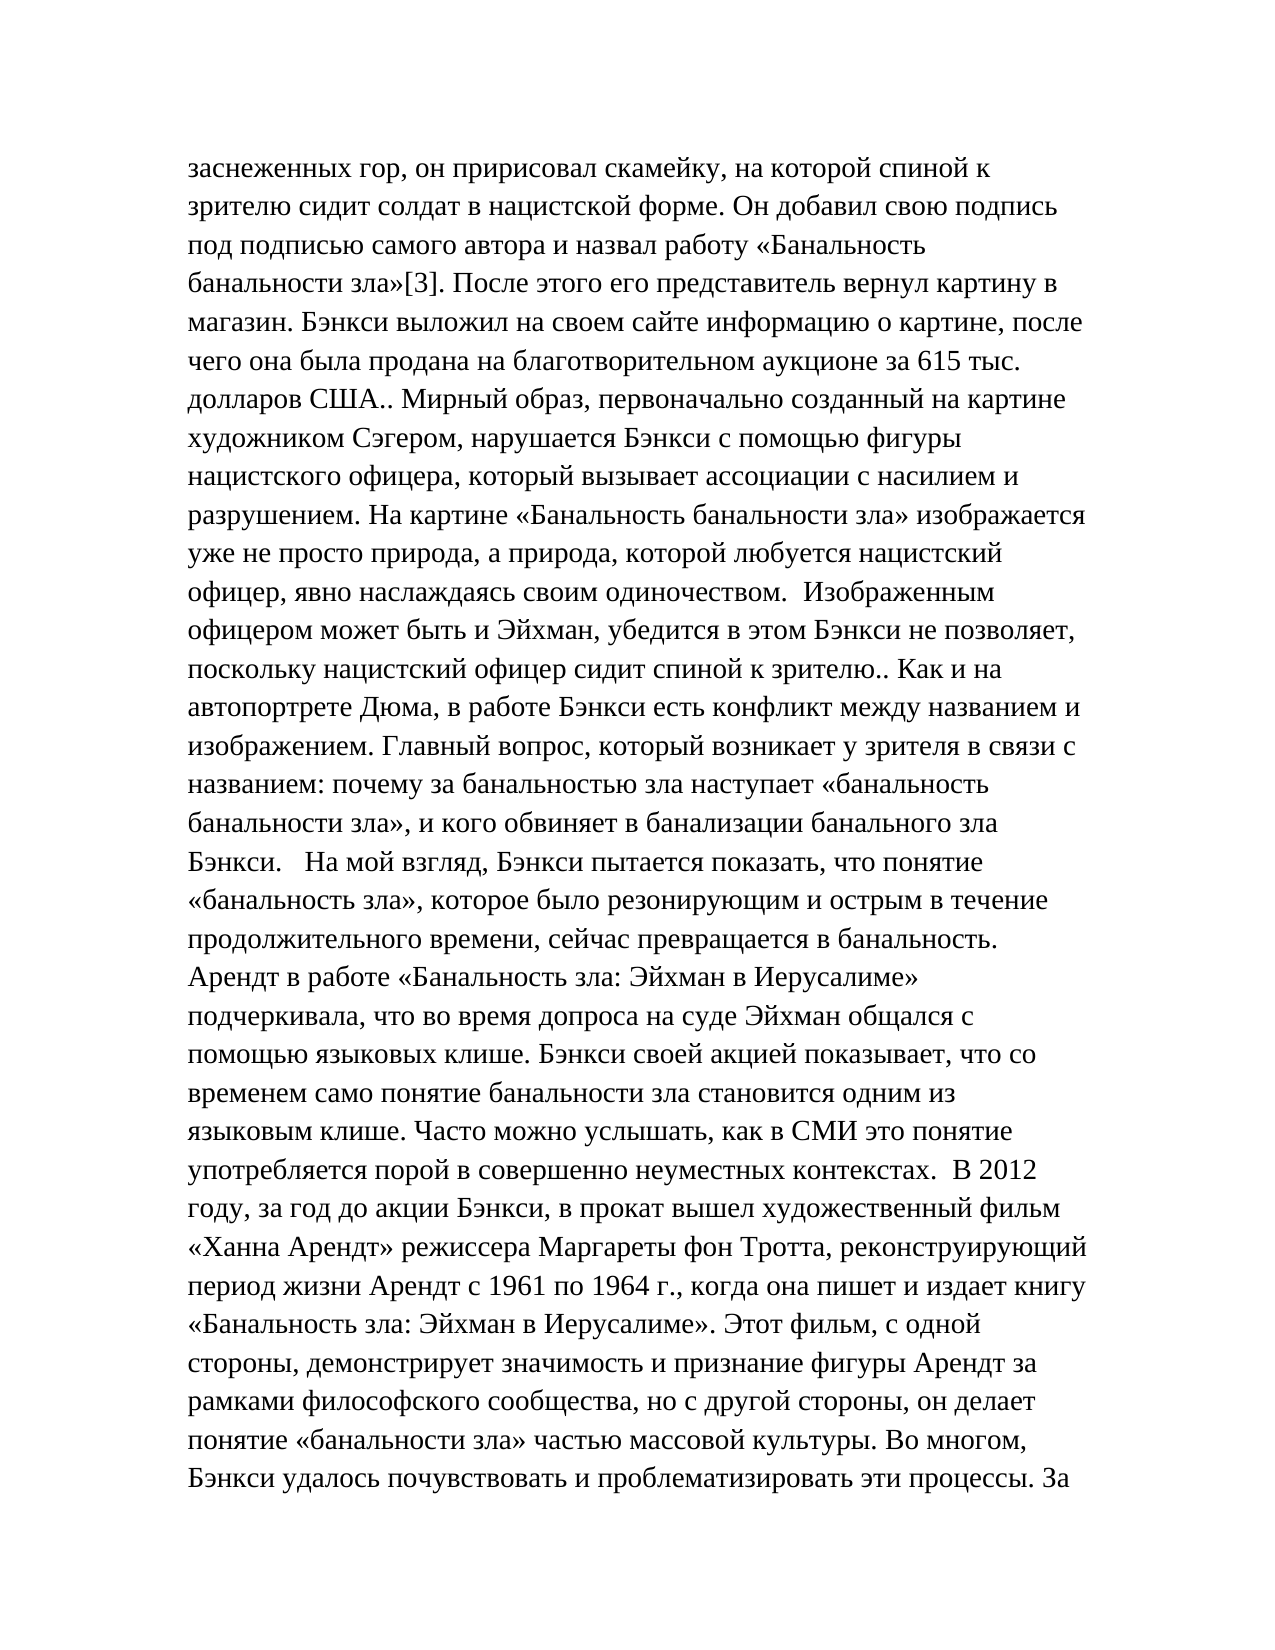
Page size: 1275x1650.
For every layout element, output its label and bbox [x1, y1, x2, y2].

text [187, 150, 1087, 1494]
